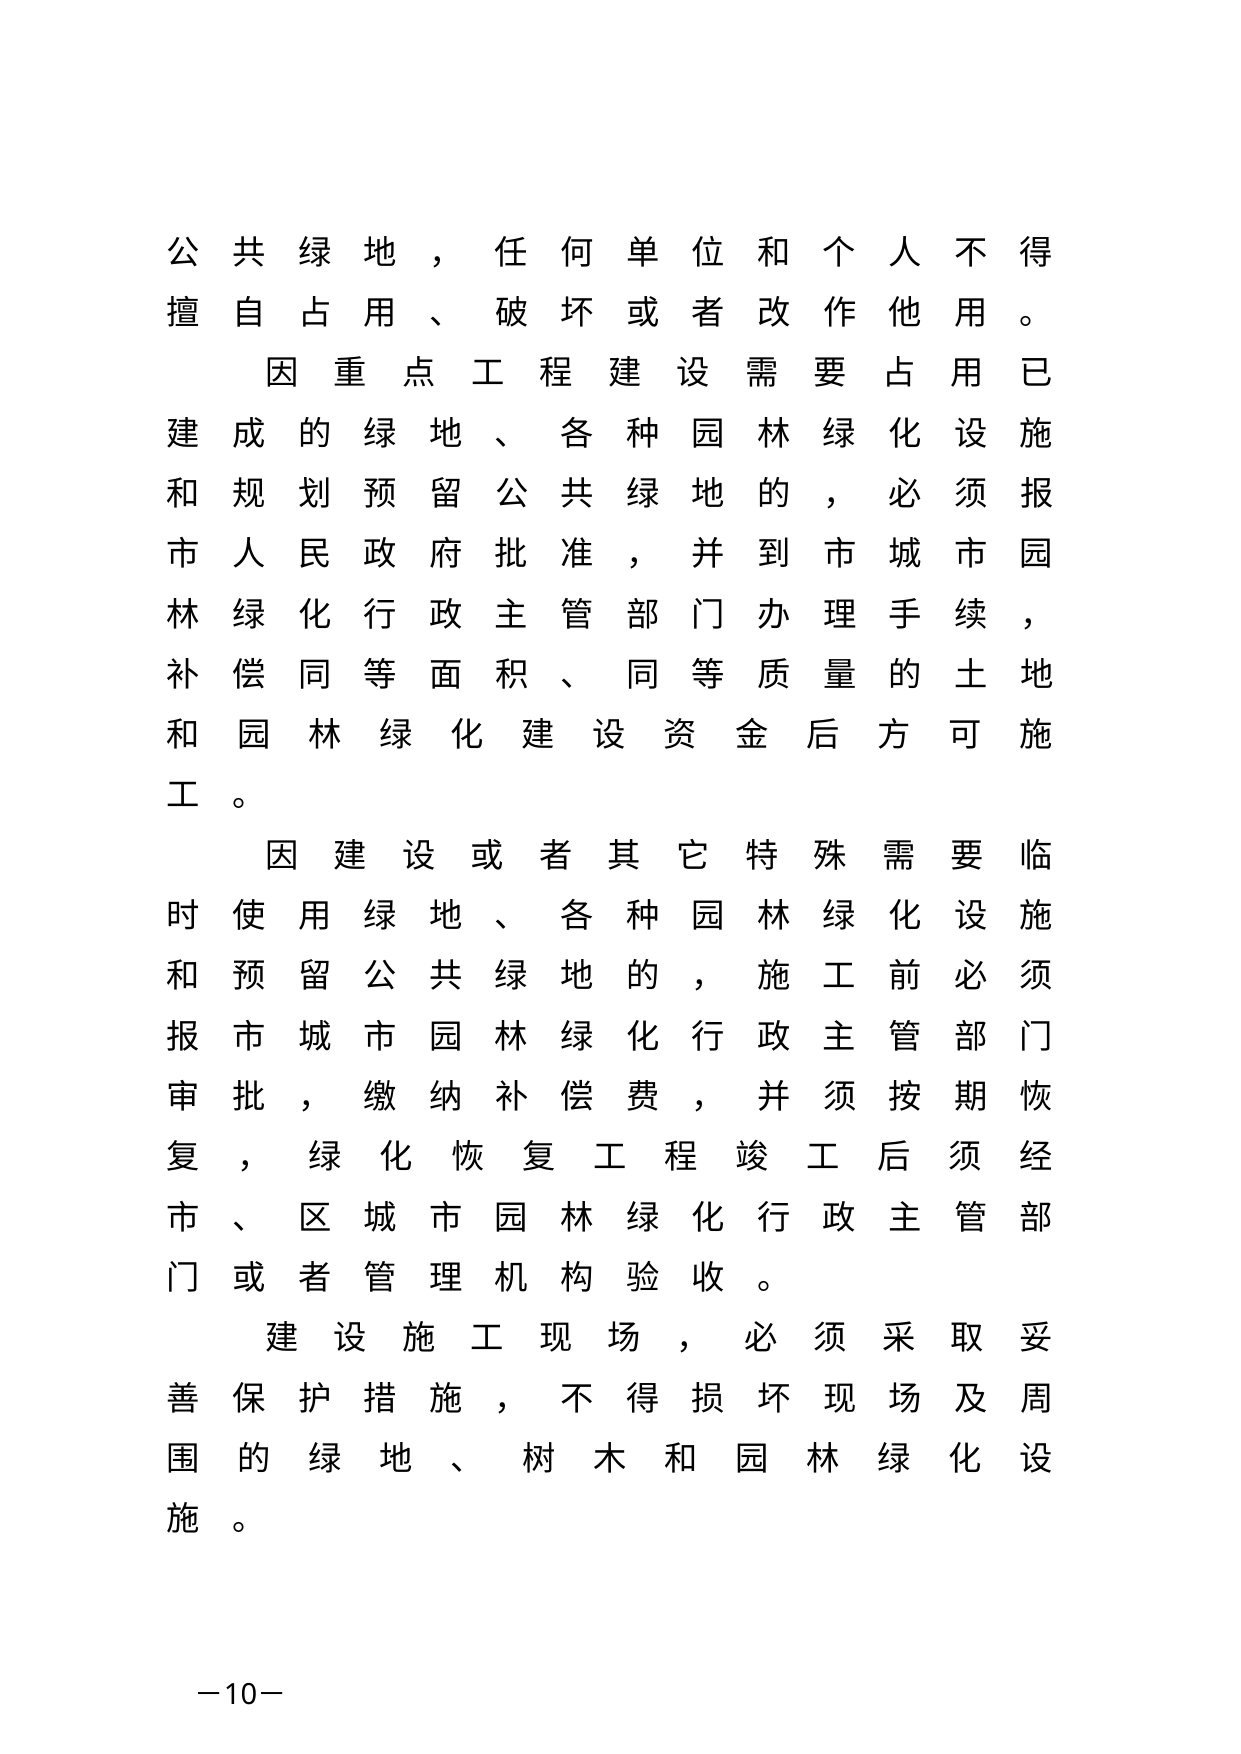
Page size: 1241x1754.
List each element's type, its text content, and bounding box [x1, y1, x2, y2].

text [167, 219, 1085, 340]
text 建设施工现场，必须采取妥善保护措施，不得损坏现场及周围的绿地、树木和园林绿化设施。 [167, 1305, 1085, 1546]
text 因建设或者其它特殊需要临时使用绿地、各种园林绿化设施和预留公共绿地的，施工前必须报市城市园林绿化行政主管部门审批，缴纳补偿费，并须按期恢复，绿化恢复工程竣工后须经市、区城市园林绿化行政主管部门或者管理机构验收。 [167, 822, 1085, 1305]
text 因重点工程建设需要占用已建成的绿地、各种园林绿化设施和规划预留公共绿地的，必须报市人民政府批准，并到市城市园林绿化行政主管部门办理手续，补偿同等面积、同等质量的土地和园林绿化建设资金后方可施工。 [167, 340, 1085, 822]
